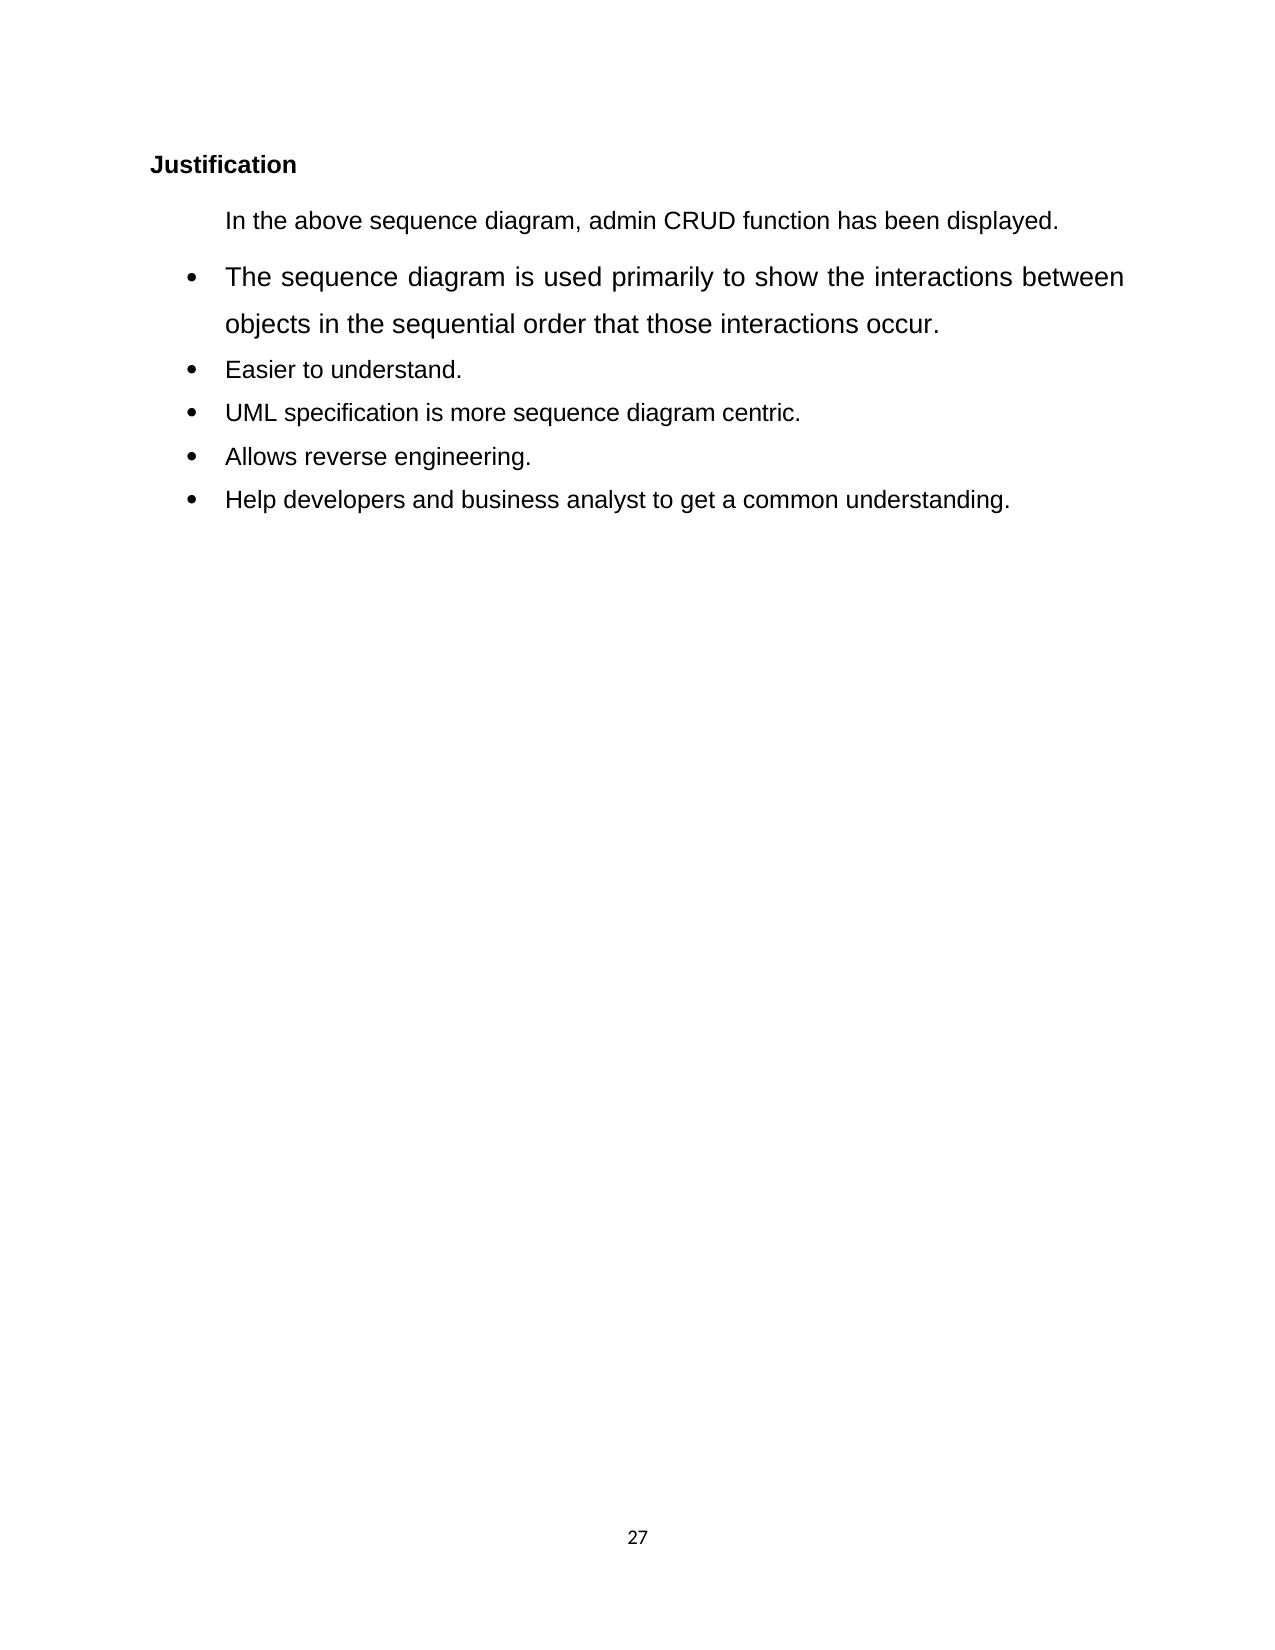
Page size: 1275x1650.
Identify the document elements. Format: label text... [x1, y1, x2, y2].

list Easier to understand. [187, 355, 1125, 384]
list The sequence diagram is used primarily to show the interactions between objects in the sequential order that those interactions occur. [187, 261, 1125, 339]
list Allows reverse engineering. [187, 441, 1125, 470]
text Justification [150, 150, 1125, 179]
text In the above sequence diagram, admin CRUD function has been displayed. [150, 206, 1125, 234]
list Help developers and business analyst to get a common understanding. [187, 485, 1125, 513]
list UML specification is more sequence diagram centric. [187, 398, 1125, 427]
